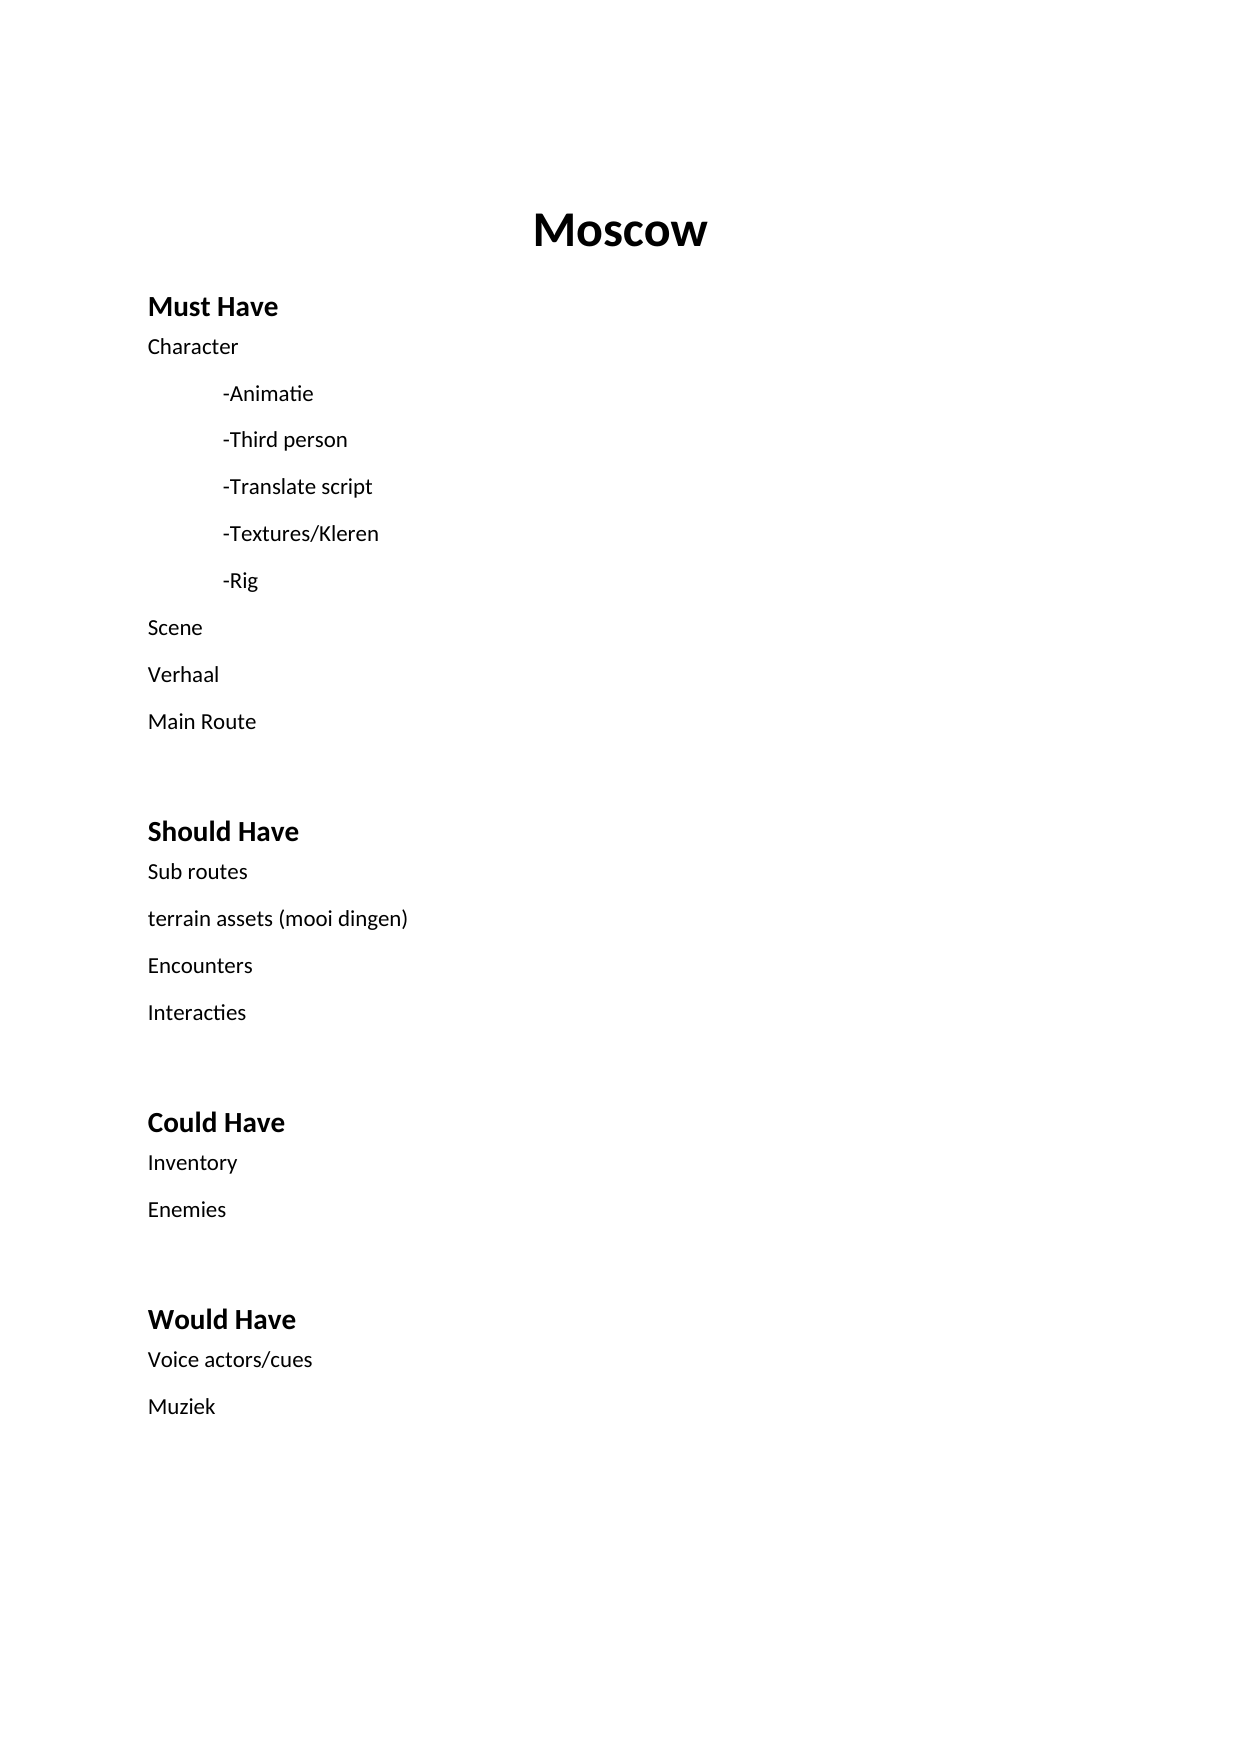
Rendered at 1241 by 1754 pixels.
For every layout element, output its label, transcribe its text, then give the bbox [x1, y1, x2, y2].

text Encounters [148, 951, 1093, 979]
subtitle Moscow [148, 198, 1093, 259]
text Sub routes [148, 857, 1093, 885]
subtitle Must Have [148, 288, 1093, 323]
text Enemies [148, 1195, 1093, 1223]
subtitle Would Have [148, 1301, 1093, 1337]
text Main Route [148, 707, 1093, 735]
text Voice actors/cues [148, 1345, 1093, 1373]
text Muziek [148, 1392, 1093, 1420]
text Character [148, 332, 1093, 360]
text -Third person [148, 426, 1093, 453]
text -Animatie [148, 379, 1093, 407]
text Interacties [148, 998, 1093, 1026]
text -Textures/Kleren [148, 519, 1093, 547]
text -Translate script [148, 472, 1093, 500]
text Scene [148, 613, 1093, 641]
text -Rig [148, 566, 1093, 594]
text terrain assets (mooi dingen) [148, 904, 1093, 932]
text Verhaal [148, 660, 1093, 688]
subtitle Could Have [148, 1104, 1093, 1139]
subtitle Should Have [148, 813, 1093, 849]
text Inventory [148, 1148, 1093, 1176]
